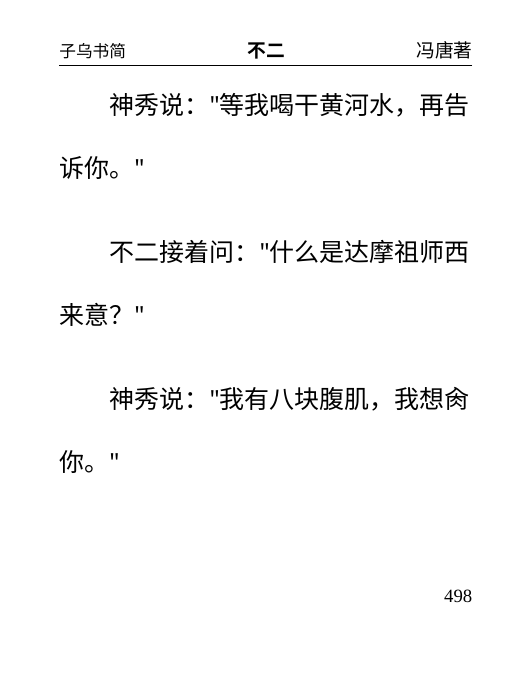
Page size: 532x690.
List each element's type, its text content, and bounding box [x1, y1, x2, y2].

text 神秀说："我有八块腹肌，我想肏你。" [59, 366, 472, 493]
text 不二接着问："什么是达摩祖师西来意？" [59, 219, 472, 346]
text 神秀说："等我喝干黄河水，再告诉你。" [59, 72, 472, 199]
